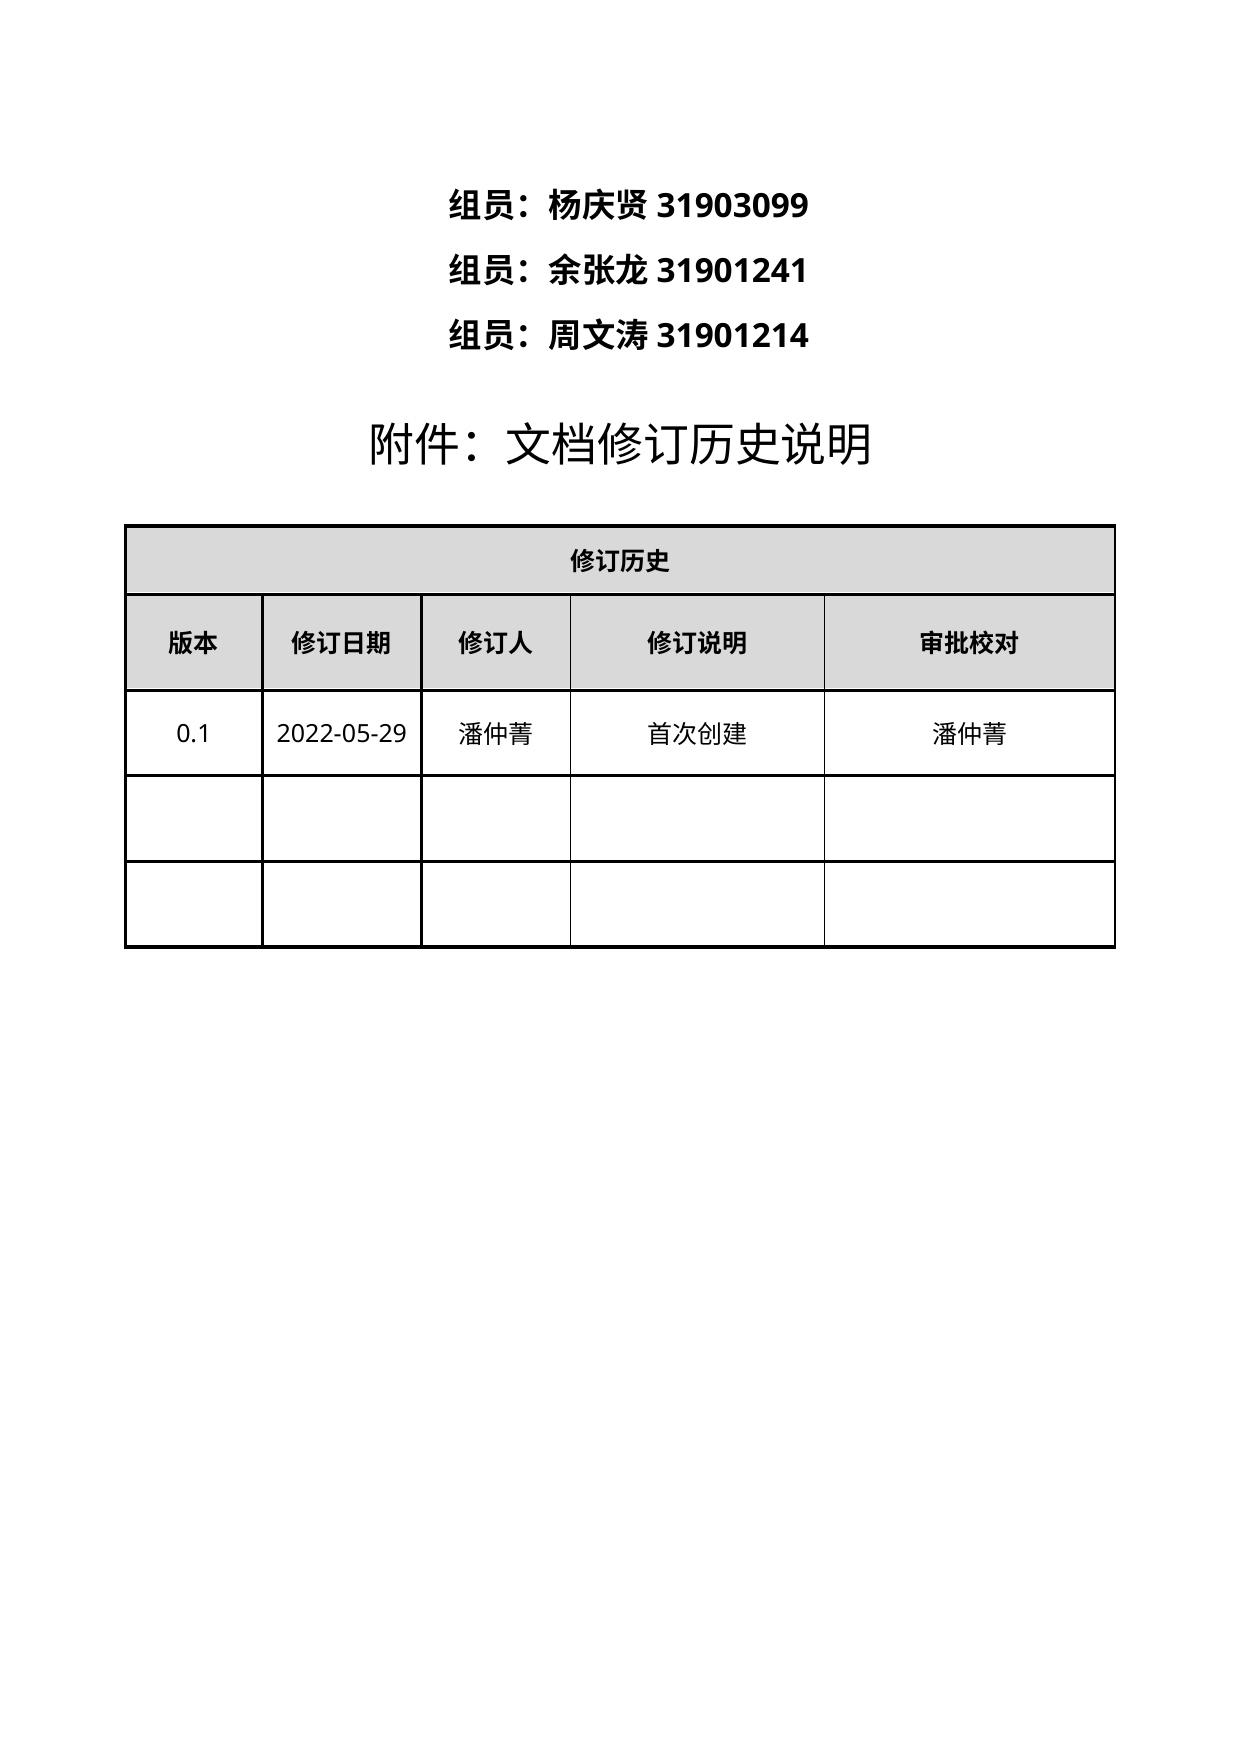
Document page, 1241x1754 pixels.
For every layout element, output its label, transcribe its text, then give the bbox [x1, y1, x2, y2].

table_cell [825, 863, 1114, 945]
table_cell 修订日期 [264, 596, 420, 688]
text 组员：杨庆贤 31903099 [187, 162, 1053, 227]
text 组员：余张龙 31901241 [187, 227, 1053, 292]
text 附件：文档修订历史说明 [187, 392, 1053, 490]
table_cell 潘仲菁 [825, 692, 1114, 774]
table_cell [825, 777, 1114, 860]
text 组员：周文涛 31901214 [187, 292, 1053, 357]
table_header 修订历史 [127, 528, 1114, 592]
table_cell 潘仲菁 [423, 692, 570, 774]
table_cell 修订人 [423, 596, 570, 688]
table_cell [571, 777, 824, 860]
table_cell [127, 777, 261, 860]
table_cell [423, 863, 570, 945]
table_cell [127, 863, 261, 945]
table_cell 首次创建 [571, 692, 824, 774]
table_cell [571, 863, 824, 945]
table_cell [264, 863, 420, 945]
table_cell 审批校对 [825, 596, 1114, 688]
table_cell 版本 [127, 596, 261, 688]
table_cell 修订说明 [571, 596, 824, 688]
table_cell [264, 777, 420, 860]
table_cell 2022-05-29 [264, 692, 420, 774]
table_cell [423, 777, 570, 860]
table_cell 0.1 [127, 692, 261, 774]
